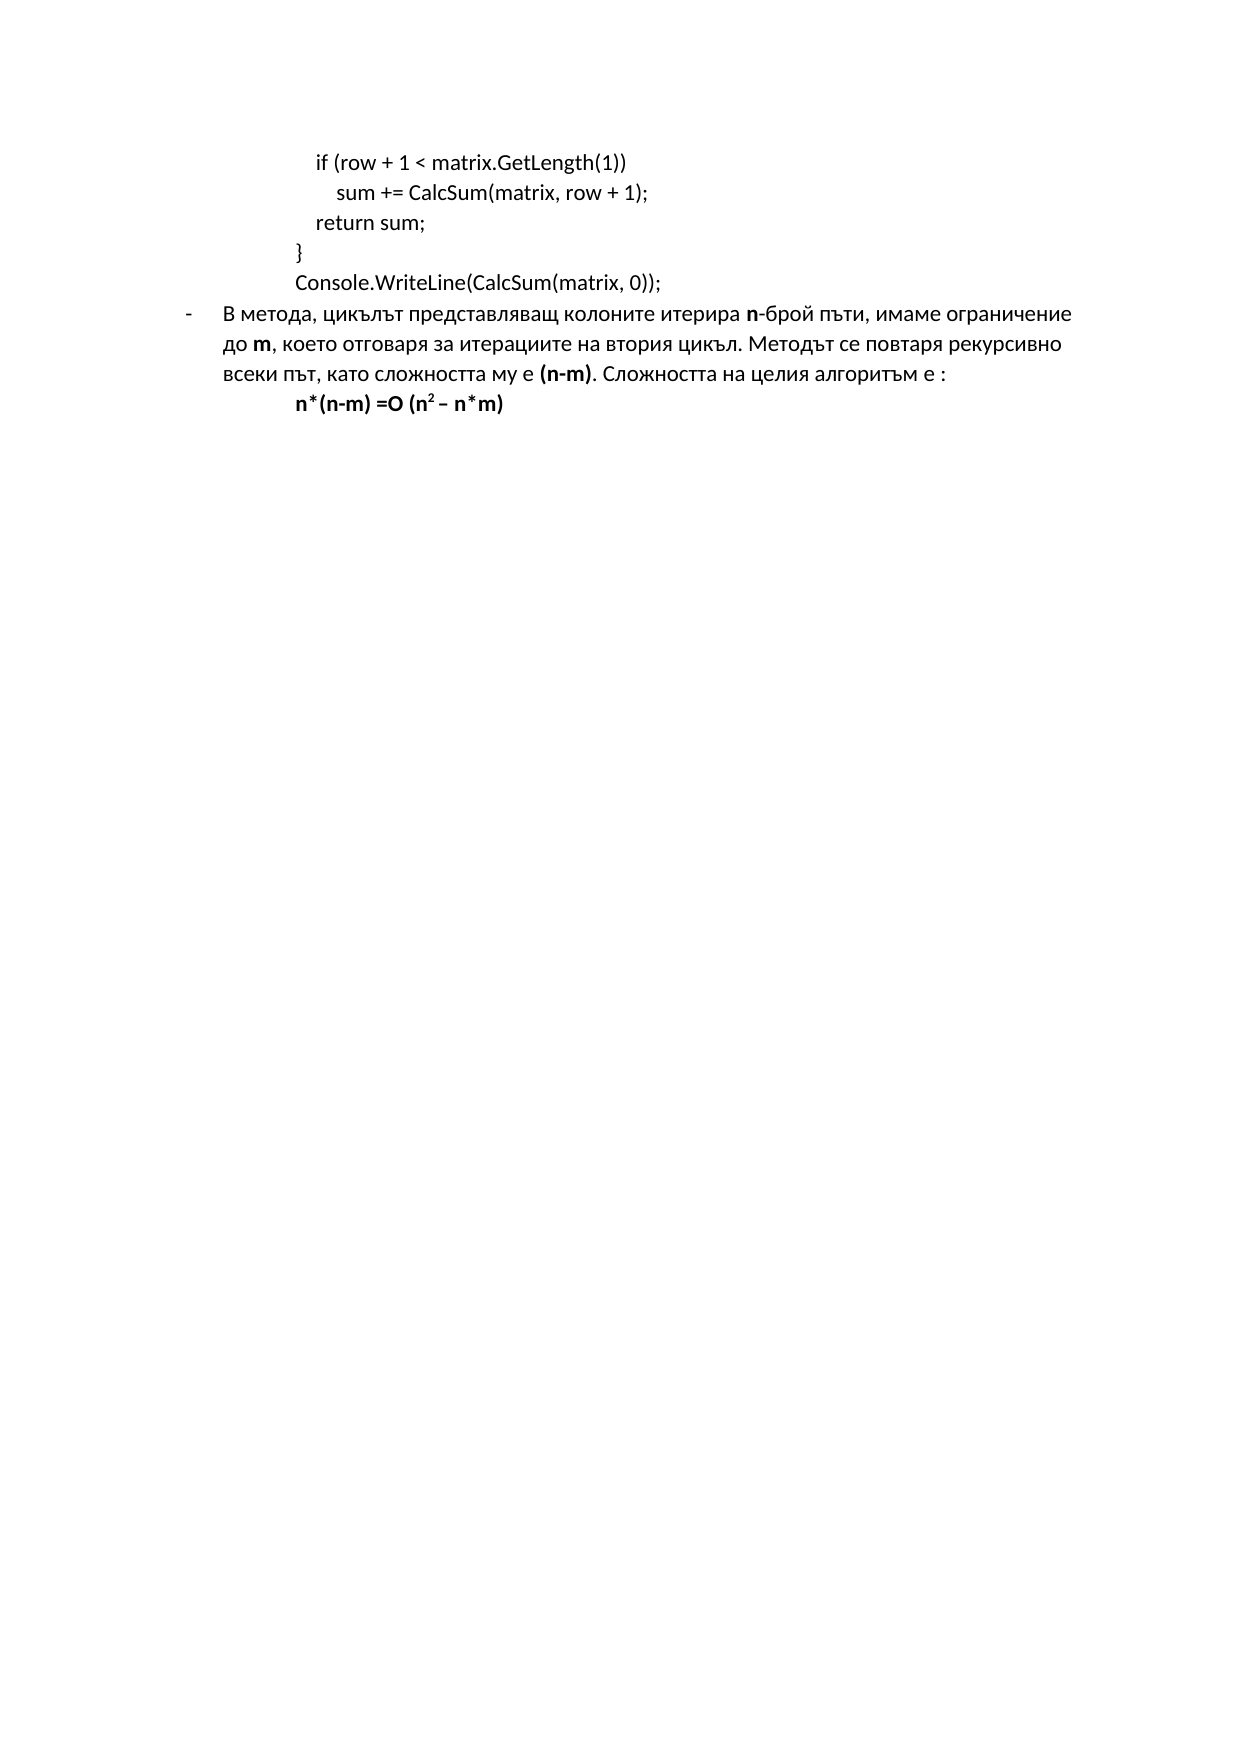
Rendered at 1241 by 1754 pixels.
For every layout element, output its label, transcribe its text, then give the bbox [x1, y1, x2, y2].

text return sum; [295, 208, 1093, 236]
text } [295, 238, 1093, 266]
text sum += CalcSum(matrix, row + 1); [295, 178, 1093, 206]
list В метода, цикълът представляващ колоните итерира n-брой пъти, имаме ограничение до m, което отговаря за итерациите на втория цикъл. Методът се повтаря рекурсивно всеки път, като сложността му е (n-m). Сложността на целия алгоритъм е : n*(n-m) =O (n2 – n*m) [185, 299, 1093, 417]
text if (row + 1 < matrix.GetLength(1)) [295, 148, 1093, 176]
text Console.WriteLine(CalcSum(matrix, 0)); [295, 268, 1093, 296]
